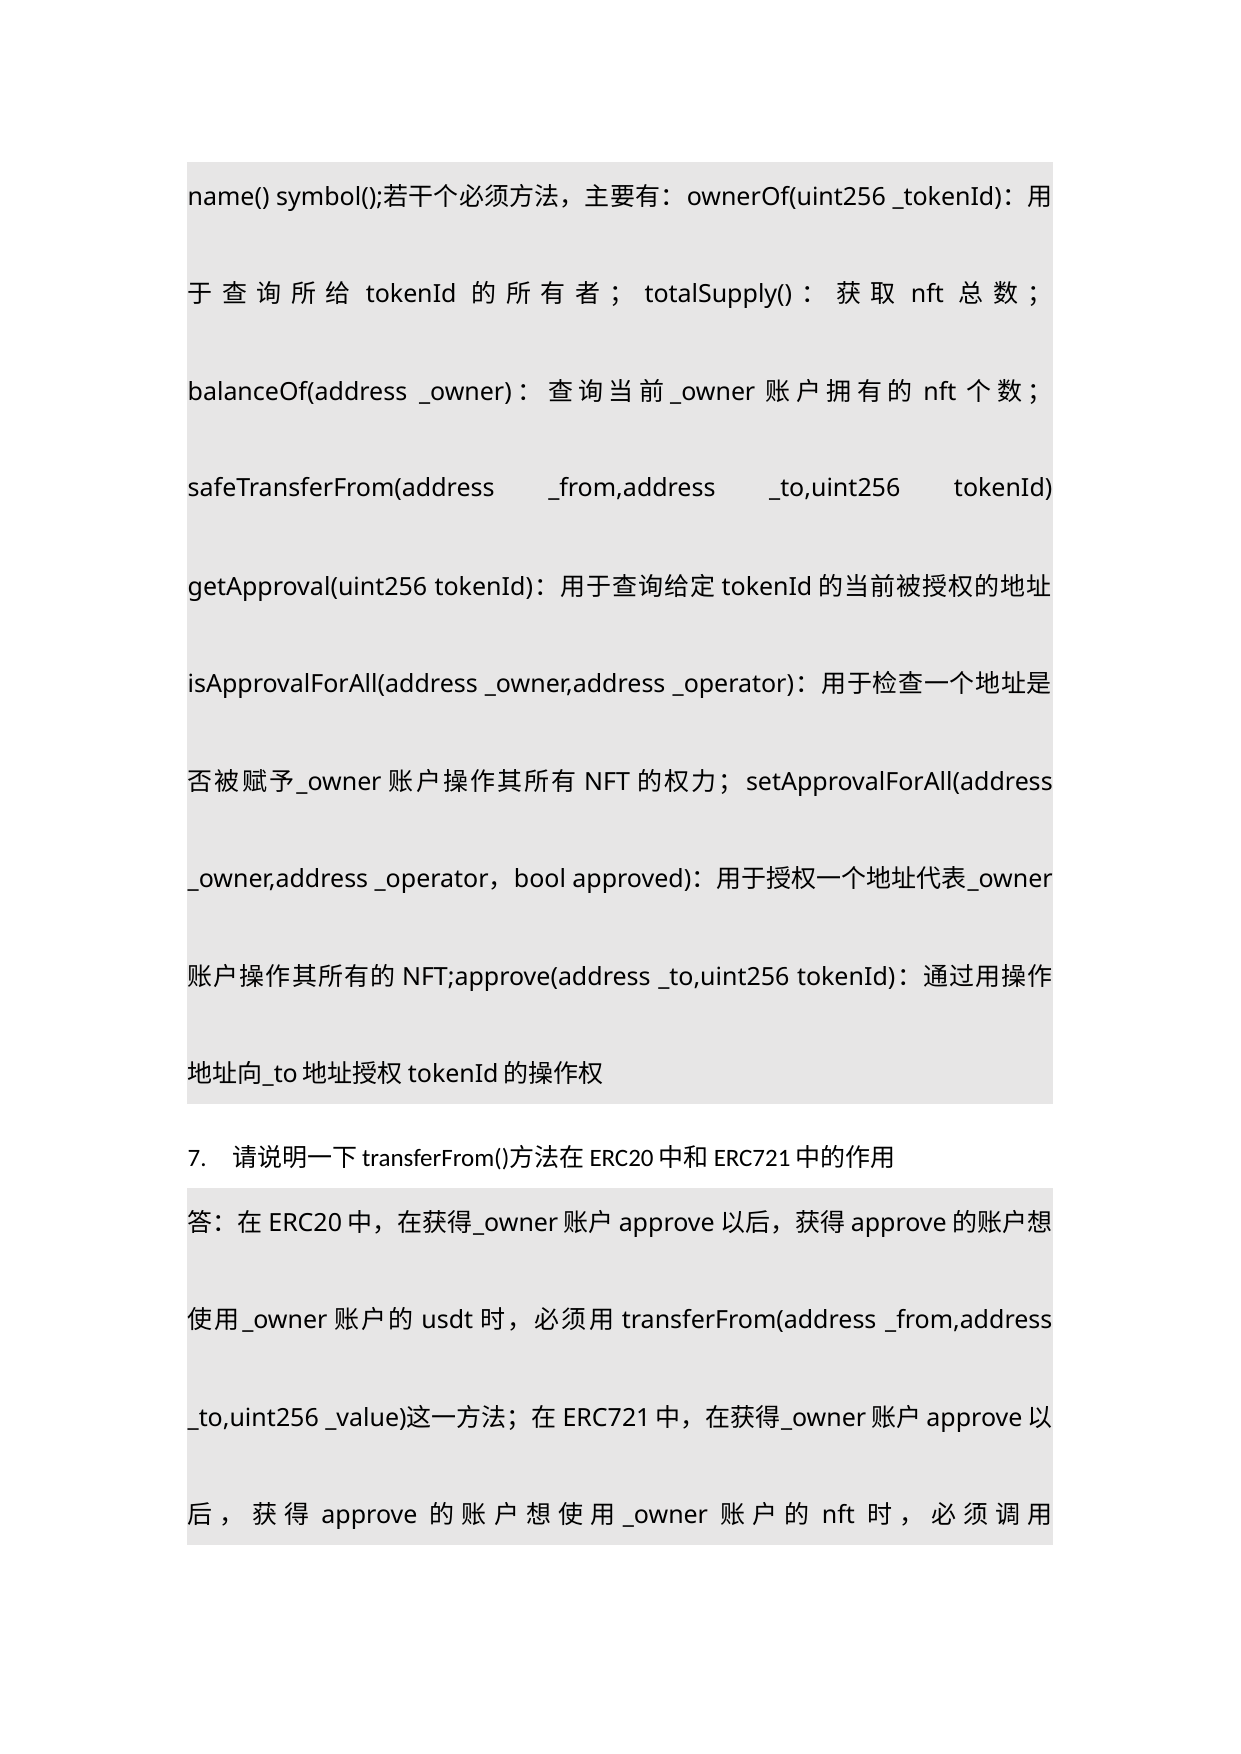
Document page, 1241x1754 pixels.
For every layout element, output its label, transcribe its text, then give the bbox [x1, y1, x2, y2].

list 请说明一下transferFrom()方法在ERC20中和ERC721中的作用 [187, 1123, 1053, 1188]
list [187, 1188, 1053, 1545]
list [187, 162, 1053, 1104]
